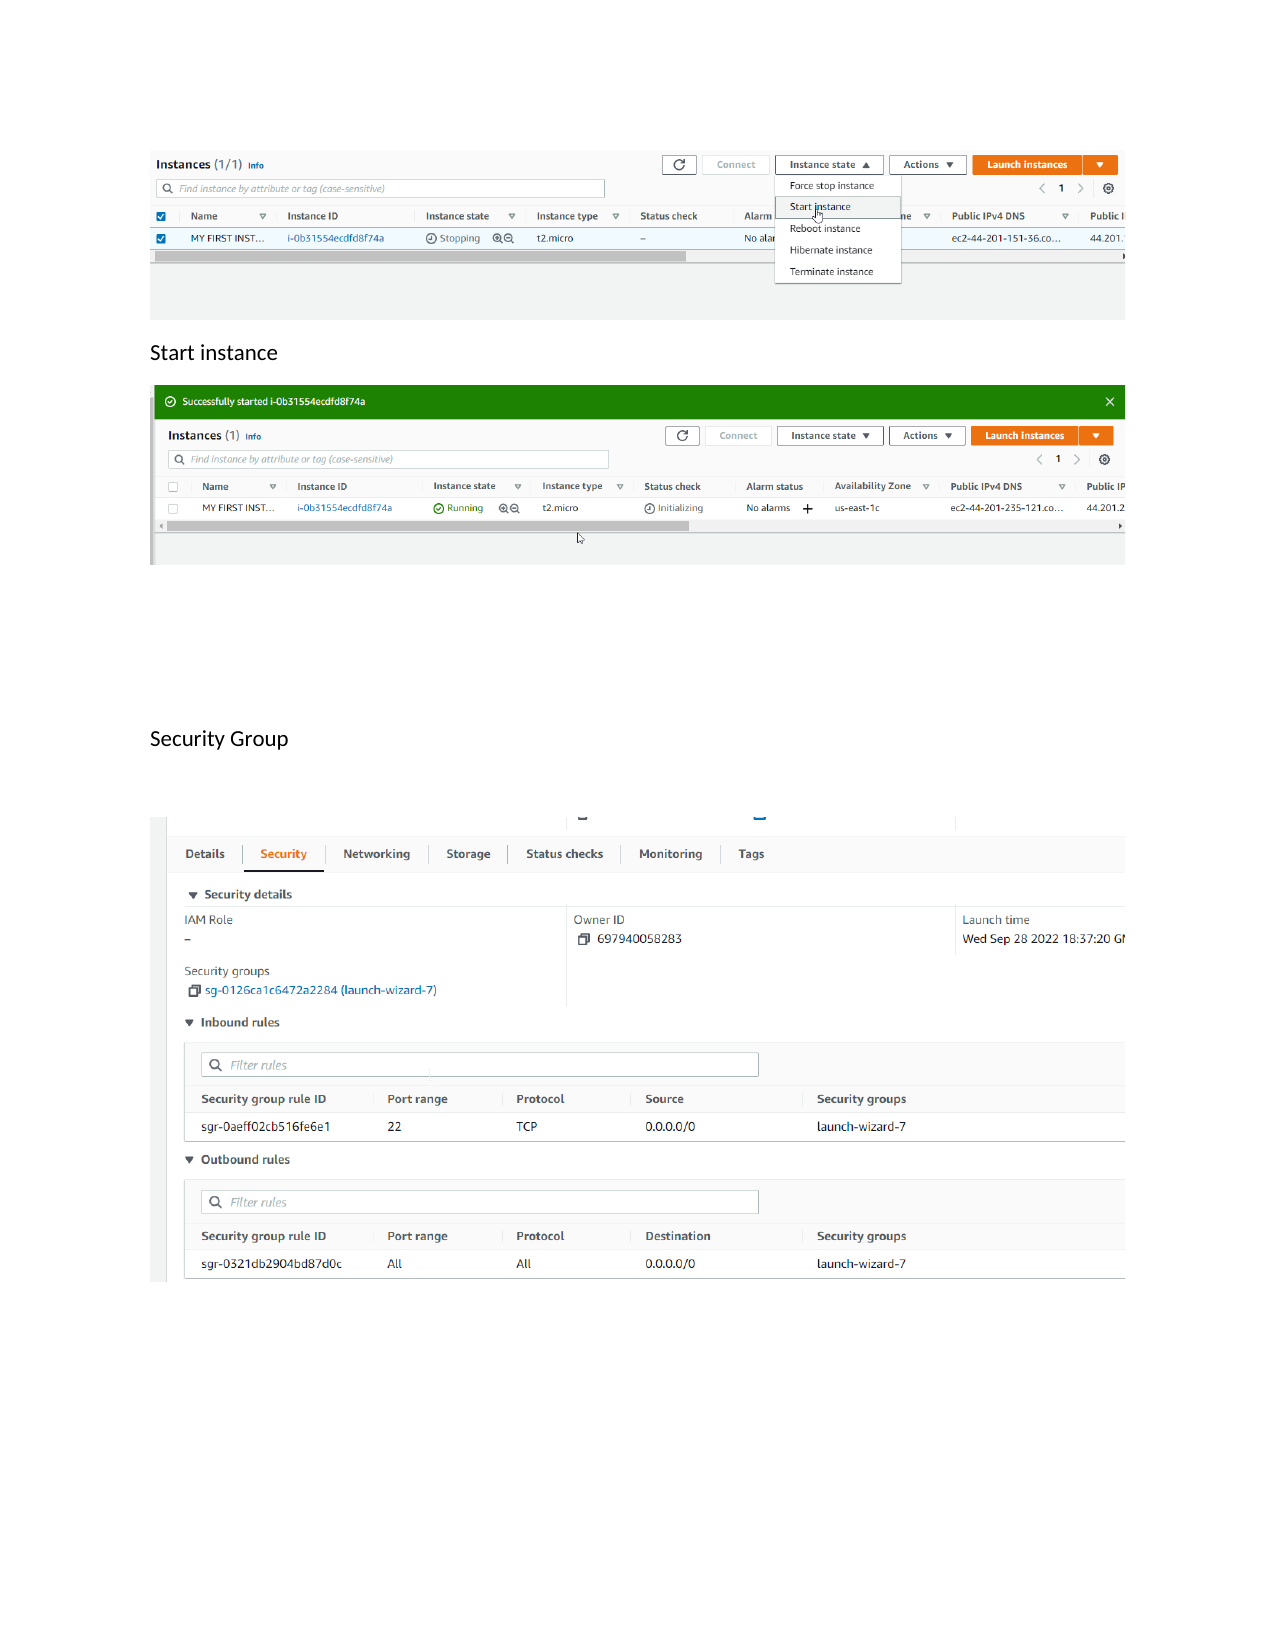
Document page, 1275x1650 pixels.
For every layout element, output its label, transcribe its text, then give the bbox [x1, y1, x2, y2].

picture [150, 385, 1125, 565]
text Security Group [150, 724, 1125, 752]
text Start instance [150, 338, 1125, 366]
picture [150, 817, 1125, 1282]
picture [150, 150, 1125, 320]
